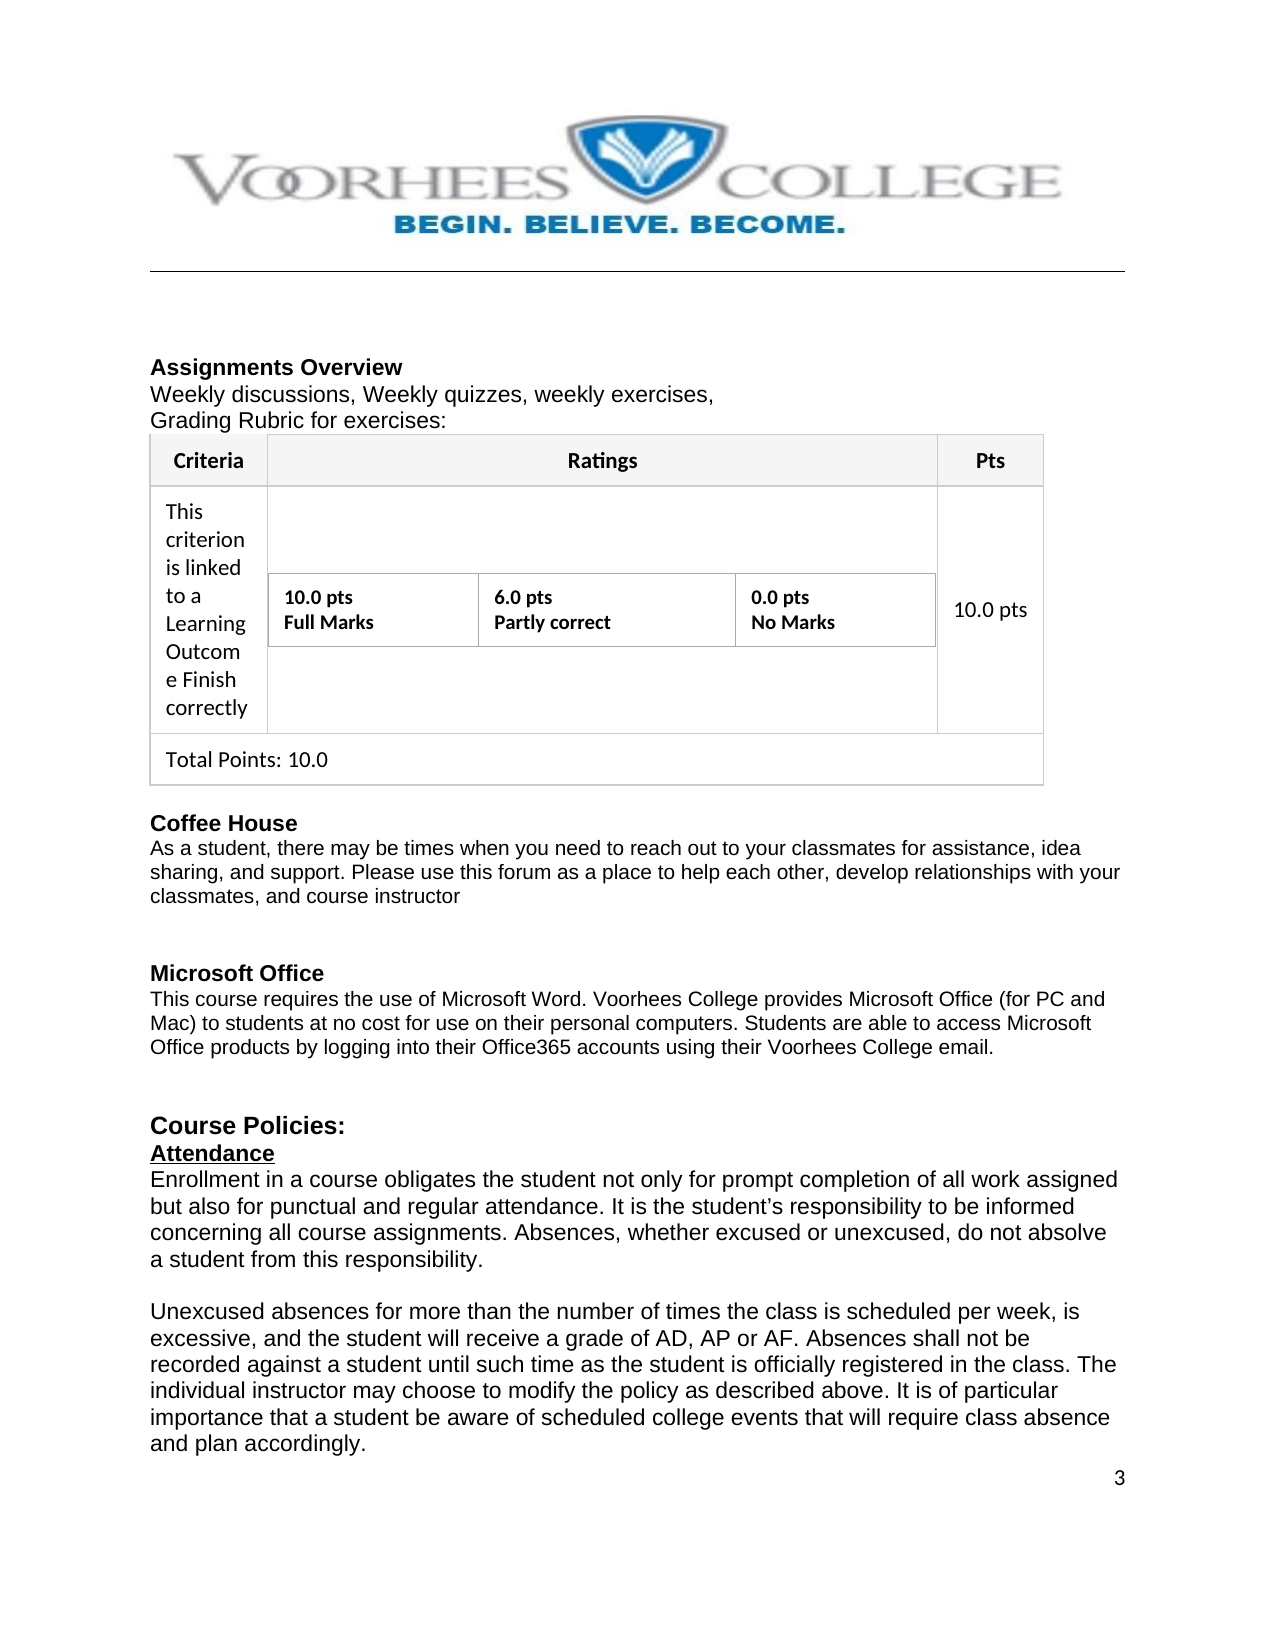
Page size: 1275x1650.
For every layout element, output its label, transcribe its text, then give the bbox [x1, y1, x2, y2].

table_cell 10.0 pts [938, 487, 1043, 732]
text Assignments Overview [150, 354, 1125, 381]
text Attendance [150, 1140, 1125, 1166]
text Course Policies: [150, 1111, 1125, 1140]
table_cell [268, 487, 937, 732]
text Grading Rubric for exercises: [150, 407, 1125, 433]
table_cell Criteria [151, 434, 267, 485]
table_cell This criterion is linked to a Learning Outcome Finish correctly [151, 487, 267, 732]
text Coffee House [150, 809, 1125, 836]
text Enrollment in a course obligates the student not only for prompt completion of all work assigned but also for punctual and regular attendance. It is the student’s responsibility to be informed concerning all course assignments. Absences, whether excused or unexcused, do not absolve a student from this responsibility. [150, 1166, 1125, 1272]
text As a student, there may be times when you need to reach out to your classmates for assistance, idea sharing, and support. Please use this forum as a place to help each other, develop relationships with your classmates, and course instructor [150, 836, 1125, 908]
table_cell Total Points: 10.0 [151, 734, 1043, 784]
text Microsoft Office [150, 960, 1125, 987]
table_cell Ratings [268, 435, 937, 485]
text This course requires the use of Microsoft Word. Voorhees College provides Microsoft Office (for PC and Mac) to students at no cost for use on their personal computers. Students are able to access Microsoft Office products by logging into their Office365 accounts using their Voorhees College email. [150, 987, 1125, 1059]
text Weekly discussions, Weekly quizzes, weekly exercises, [150, 381, 1125, 407]
picture [161, 102, 1099, 271]
table_cell Pts [938, 435, 1043, 485]
text Unexcused absences for more than the number of times the class is scheduled per week, is excessive, and the student will receive a grade of AD, AP or AF. Absences shall not be recorded against a student until such time as the student is officially registered in the class. The individual instructor may choose to modify the policy as described above. It is of particular importance that a student be aware of scheduled college events that will require class absence and plan accordingly. [150, 1298, 1125, 1456]
